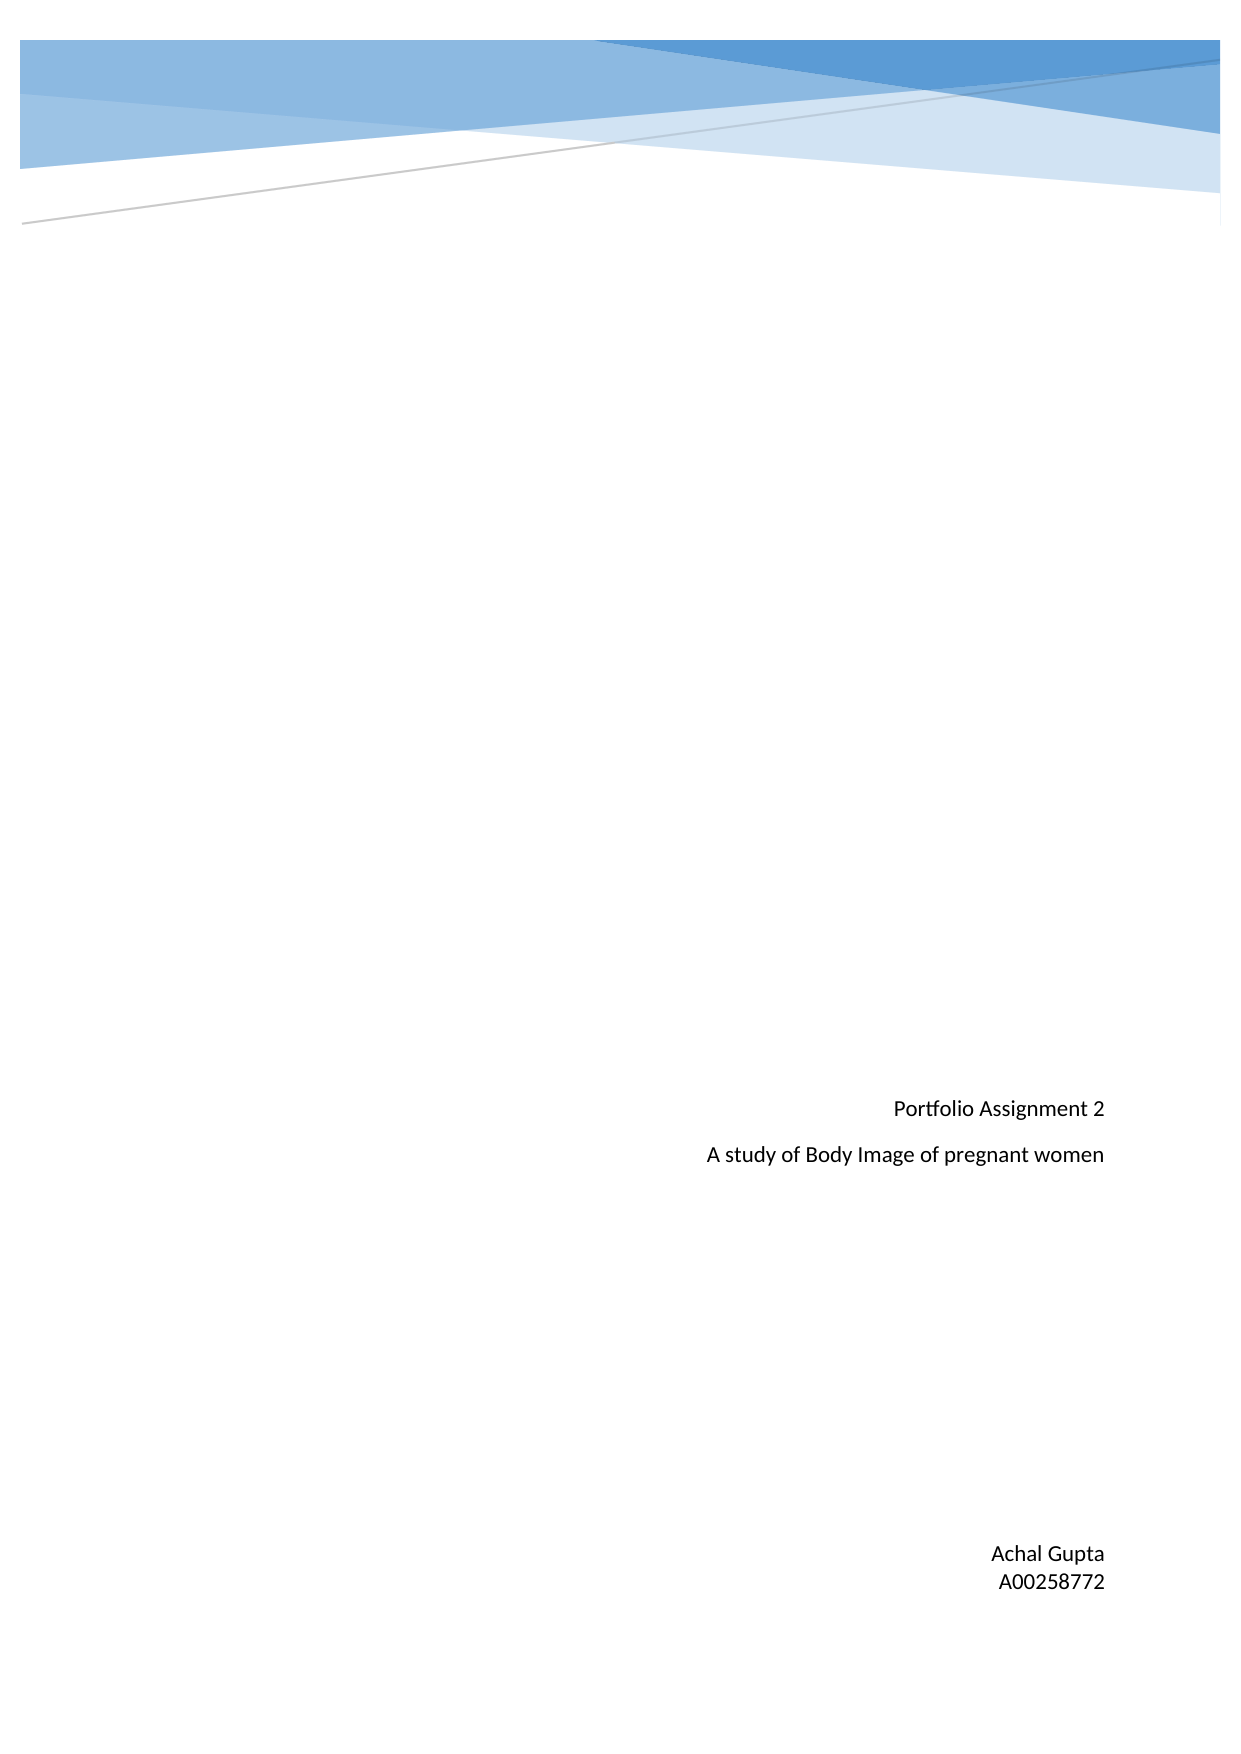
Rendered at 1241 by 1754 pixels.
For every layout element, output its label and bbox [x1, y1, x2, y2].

picture [20, 40, 1221, 240]
